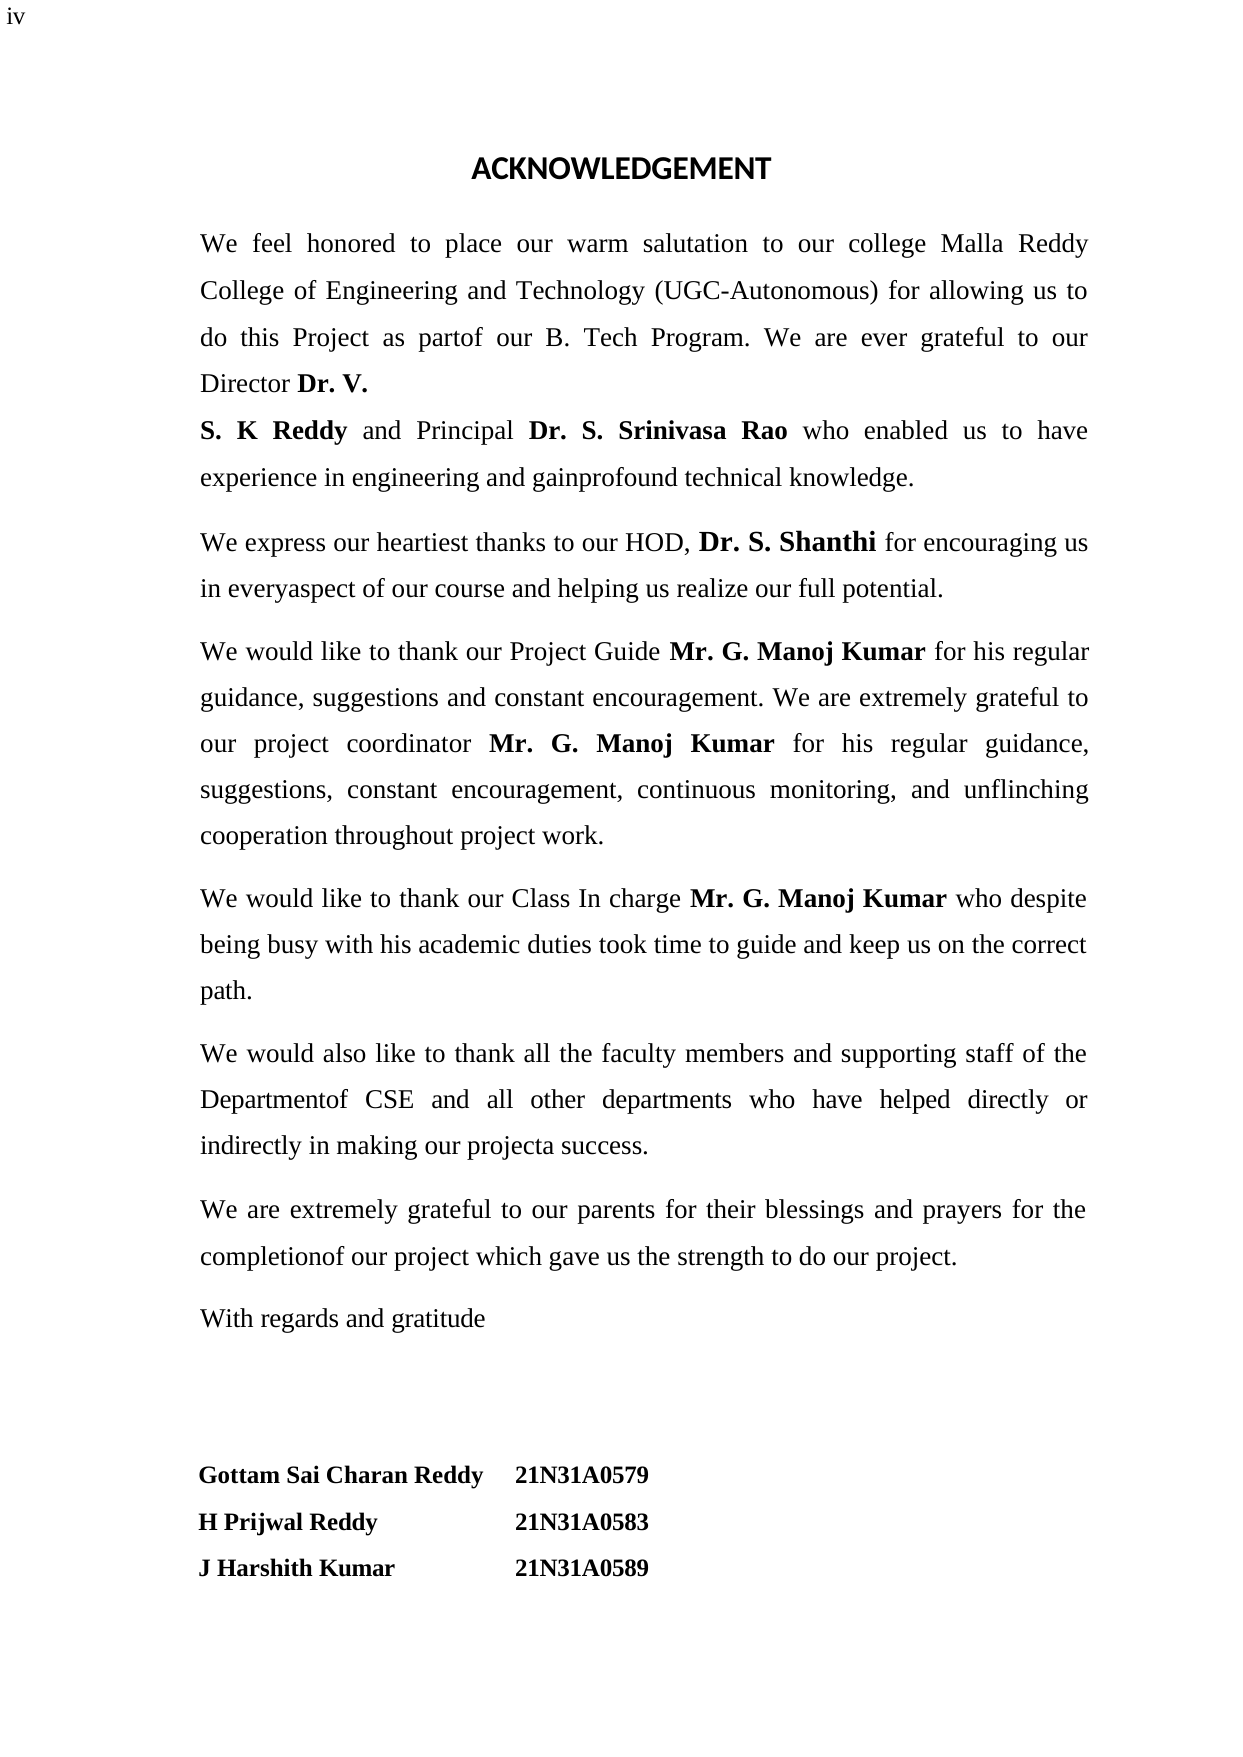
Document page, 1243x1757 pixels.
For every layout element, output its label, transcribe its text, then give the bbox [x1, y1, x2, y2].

text We express our heartiest thanks to our HOD, Dr. S. Shanthi for encouraging us in everyaspect of our course and helping us realize our full potential. [200, 524, 1088, 603]
text Gottam Sai Charan Reddy 21N31A0579 H Prijwal Reddy 21N31A0583 [198, 1460, 652, 1536]
text J Harshith Kumar 21N31A0589 [198, 1553, 1184, 1582]
text With regards and gratitude [200, 1302, 1184, 1333]
text S. K Reddy and Principal Dr. S. Srinivasa Rao who enabled us to have experience in engineering and gainprofound technical knowledge. [200, 414, 1088, 492]
text We would like to thank our Project Guide Mr. G. Manoj Kumar for his regular guidance, suggestions and constant encouragement. We are extremely grateful to our project coordinator Mr. G. Manoj Kumar for his regular guidance, suggestions, constant encouragement, continuous monitoring, and unflinching cooperation throughout project work. [200, 635, 1089, 851]
text We are extremely grateful to our parents for their blessings and prayers for the completionof our project which gave us the strength to do our project. [200, 1193, 1087, 1271]
text We would like to thank our Class In charge Mr. G. Manoj Kumar who despite being busy with his academic duties took time to guide and keep us on the correct path. [200, 882, 1087, 1005]
subtitle ACKNOWLEDGEMENT [118, 147, 1125, 187]
text We feel honored to place our warm salutation to our college Malla Reddy College of Engineering and Technology (UGC-Autonomous) for allowing us to do this Project as partof our B. Tech Program. We are ever grateful to our Director Dr. V. [200, 227, 1089, 398]
text We would also like to thank all the faculty members and supporting staff of the Departmentof CSE and all other departments who have helped directly or indirectly in making our projecta success. [200, 1037, 1088, 1160]
